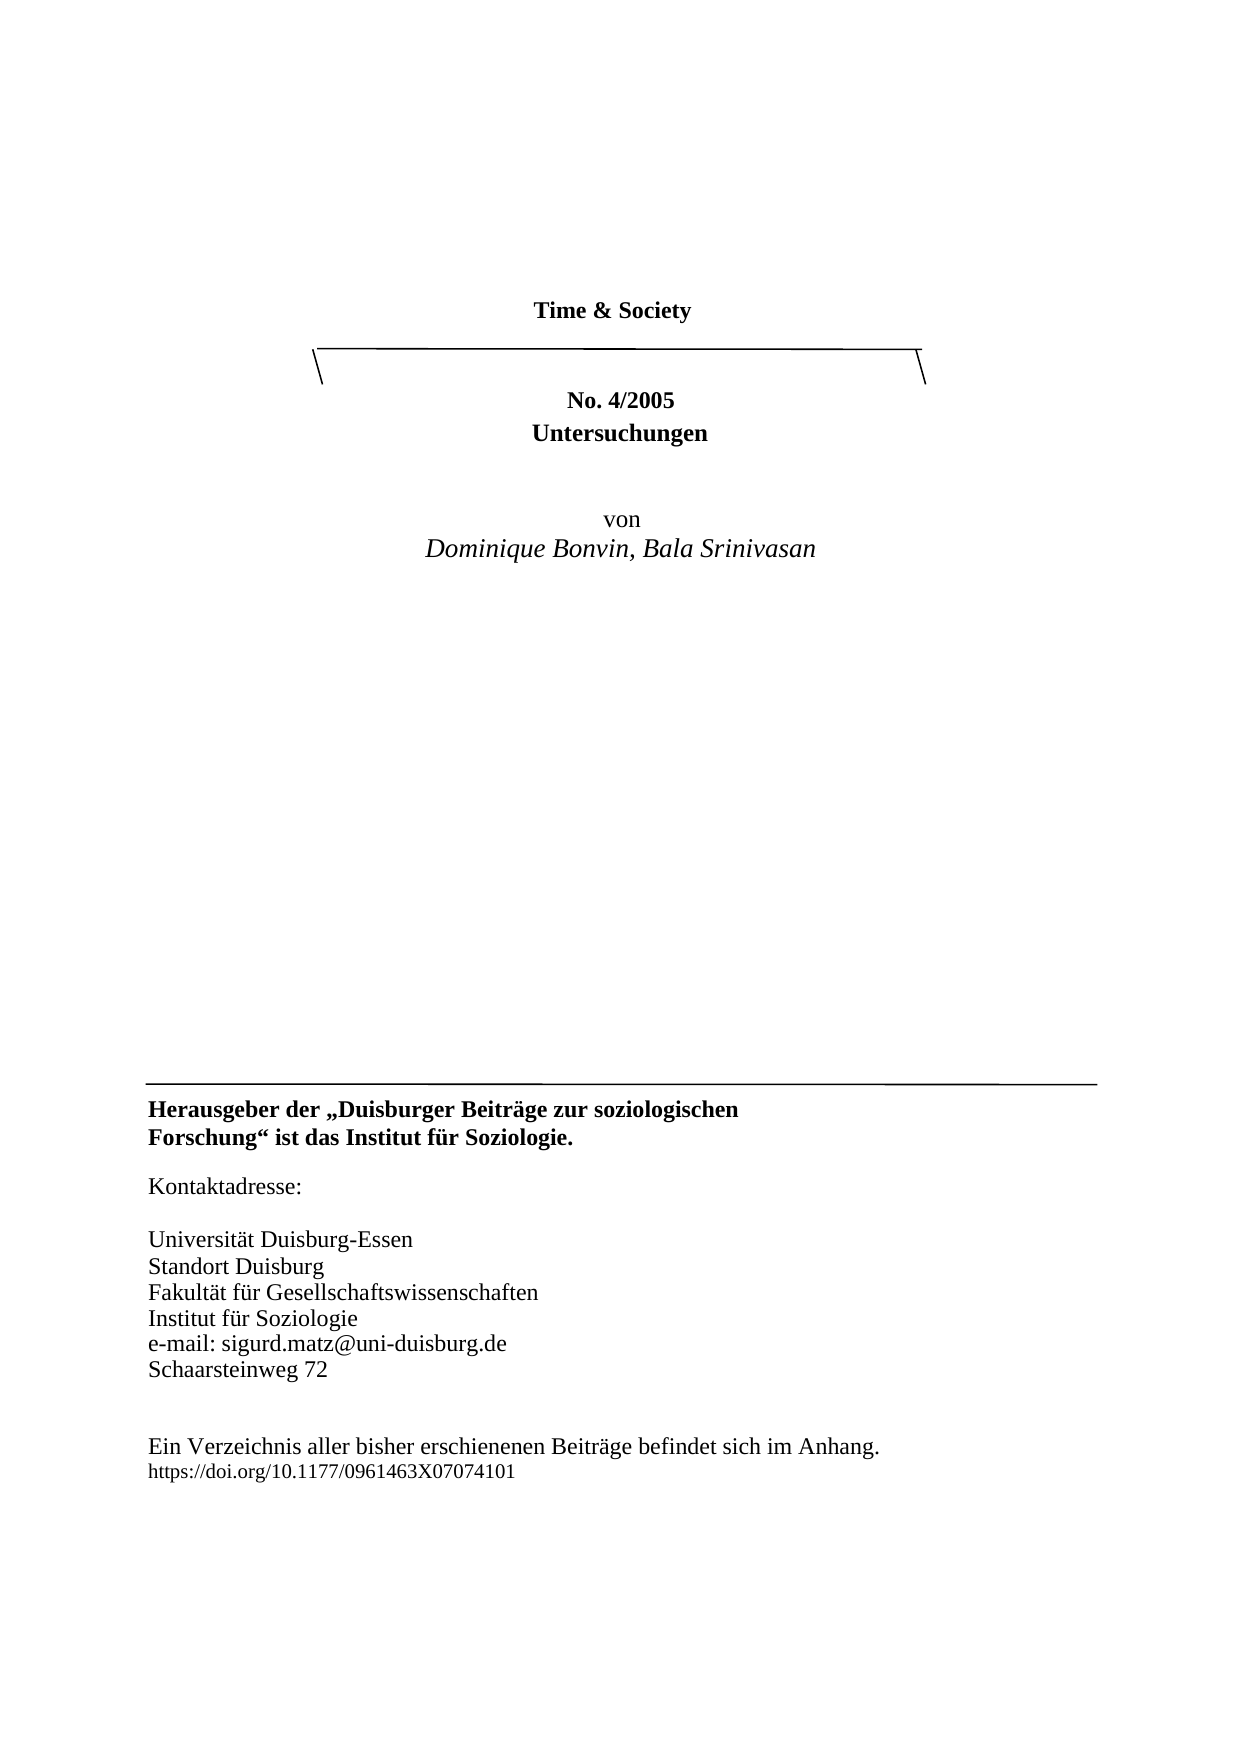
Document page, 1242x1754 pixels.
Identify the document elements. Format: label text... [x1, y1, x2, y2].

text https://doi.org/10.1177/0961463X07074101 [148, 1459, 1092, 1483]
text Time & Society [148, 297, 1077, 324]
text Schaarsteinweg 72 [148, 1357, 443, 1383]
text Standort Duisburg [148, 1253, 1092, 1280]
text Kontaktadresse: [148, 1172, 1092, 1199]
text Institut für Soziologie [148, 1306, 1092, 1332]
text e-mail: sigurd.matz@uni-duisburg.de [148, 1332, 1092, 1357]
text Untersuchungen [148, 418, 1092, 446]
text Universität Duisburg-Essen [148, 1225, 1092, 1253]
text Dominique Bonvin, Bala Srinivasan [148, 533, 1094, 564]
text Herausgeber der „Duisburger Beiträge zur soziologischen Forschung“ ist das Institut für Soziologie. [148, 1096, 837, 1150]
text von [148, 504, 1096, 533]
text Ein Verzeichnis aller bisher erschienenen Beiträge befindet sich im Anhang. [148, 1432, 1092, 1459]
text Fakultät für Gesellschaftswissenschaften [148, 1280, 1092, 1306]
text No. 4/2005 [148, 386, 1094, 414]
